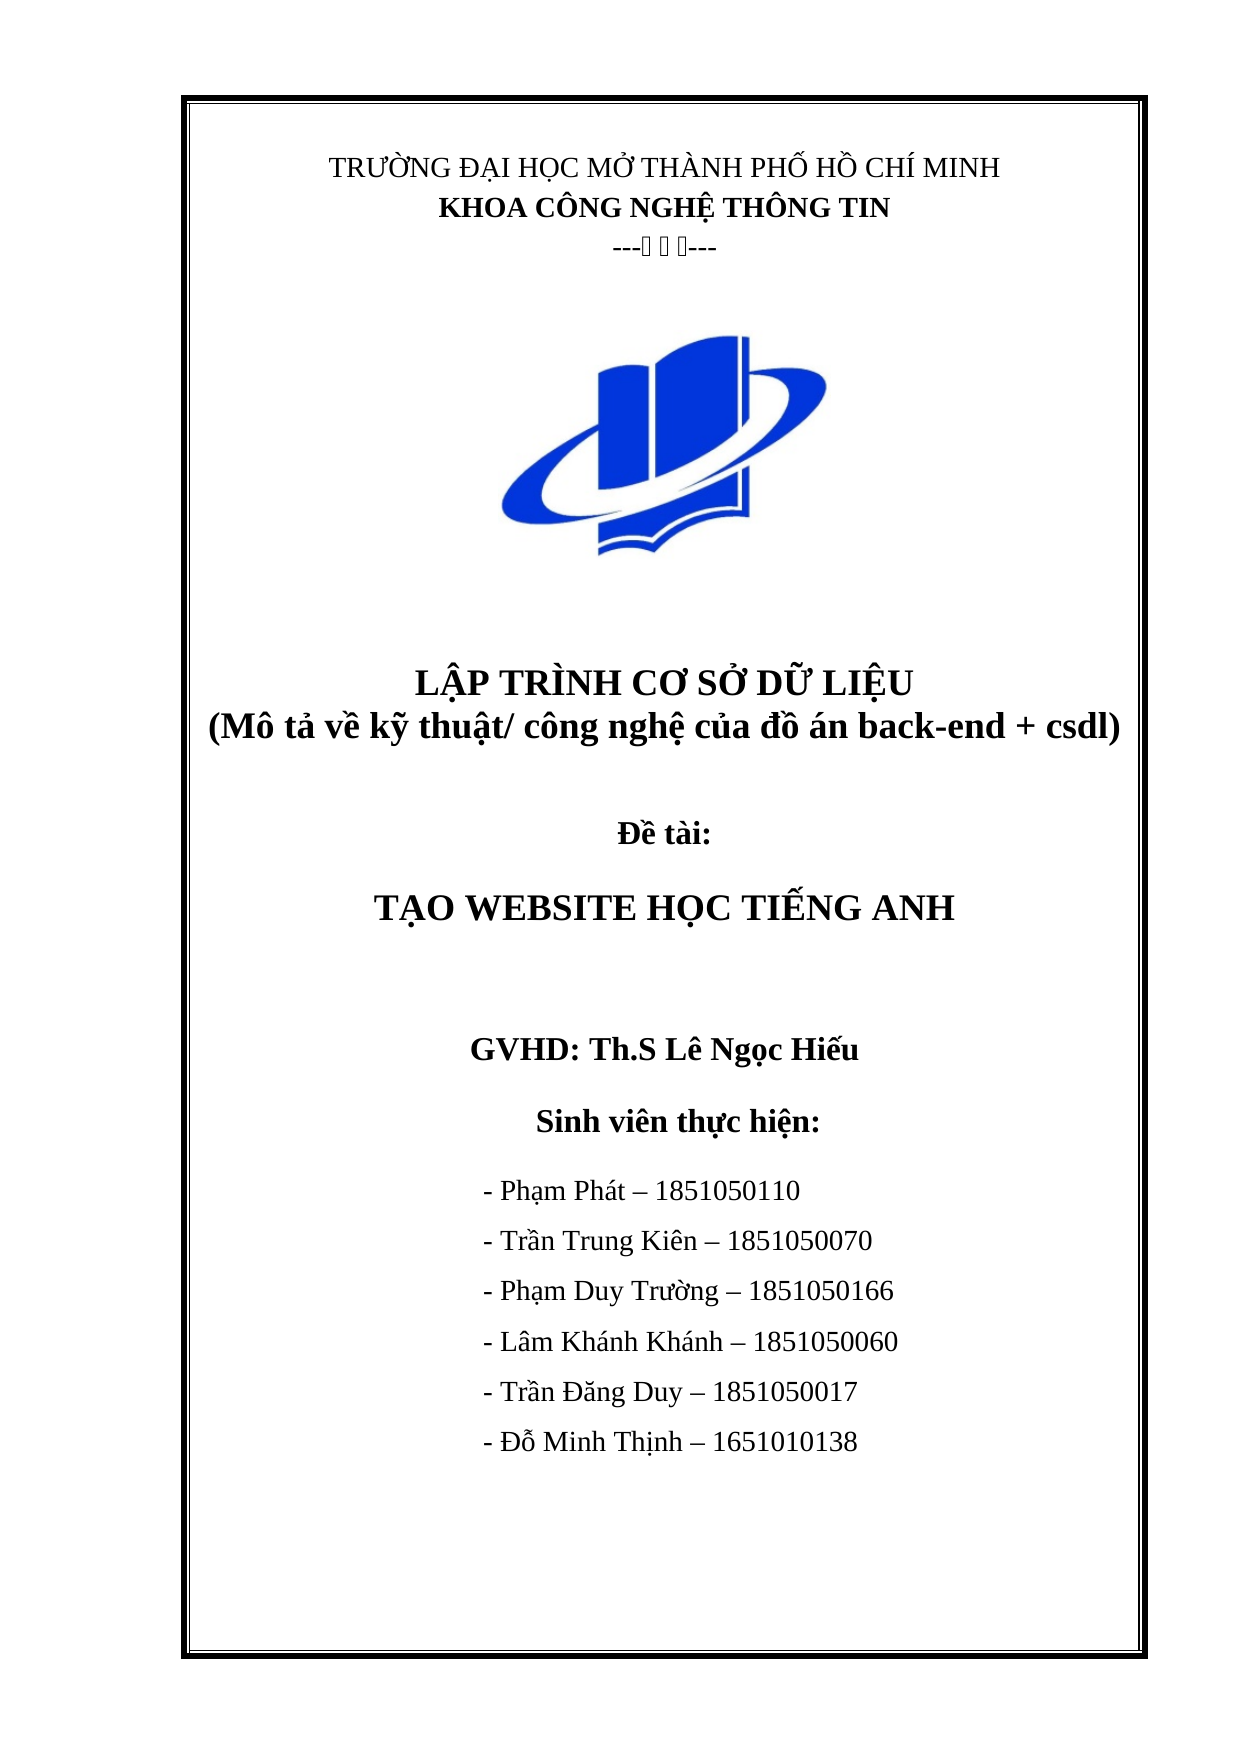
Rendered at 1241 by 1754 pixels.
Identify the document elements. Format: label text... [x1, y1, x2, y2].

text LẬP TRÌNH CƠ SỞ DỮ LIỆU (Mô tả về kỹ thuật/ công nghệ của đồ án back-end + csdl) [201, 660, 1128, 746]
picture [498, 330, 831, 560]
text --- --- [201, 229, 1128, 263]
text - Lâm Khánh Khánh – 1851050060 [483, 1324, 1128, 1357]
text - Trần Trung Kiên – 1851050070 [483, 1223, 1128, 1257]
text GVHD: Th.S Lê Ngọc Hiếu [201, 1029, 1128, 1067]
text - Trần Đăng Duy – 1851050017 [483, 1374, 1128, 1408]
text - Đỗ Minh Thịnh – 1651010138 [483, 1424, 1128, 1458]
text Đề tài: [201, 813, 1128, 852]
text - Phạm Duy Trường – 1851050166 [483, 1273, 1128, 1307]
text KHOA CÔNG NGHỆ THÔNG TIN [201, 190, 1128, 223]
text TRƯỜNG ĐẠI HỌC MỞ THÀNH PHỐ HỒ CHÍ MINH [201, 150, 1128, 183]
text Sinh viên thực hiện: [201, 1101, 1128, 1139]
text TẠO WEBSITE HỌC TIẾNG ANH [201, 885, 1128, 928]
text - Phạm Phát – 1851050110 [483, 1173, 1128, 1206]
